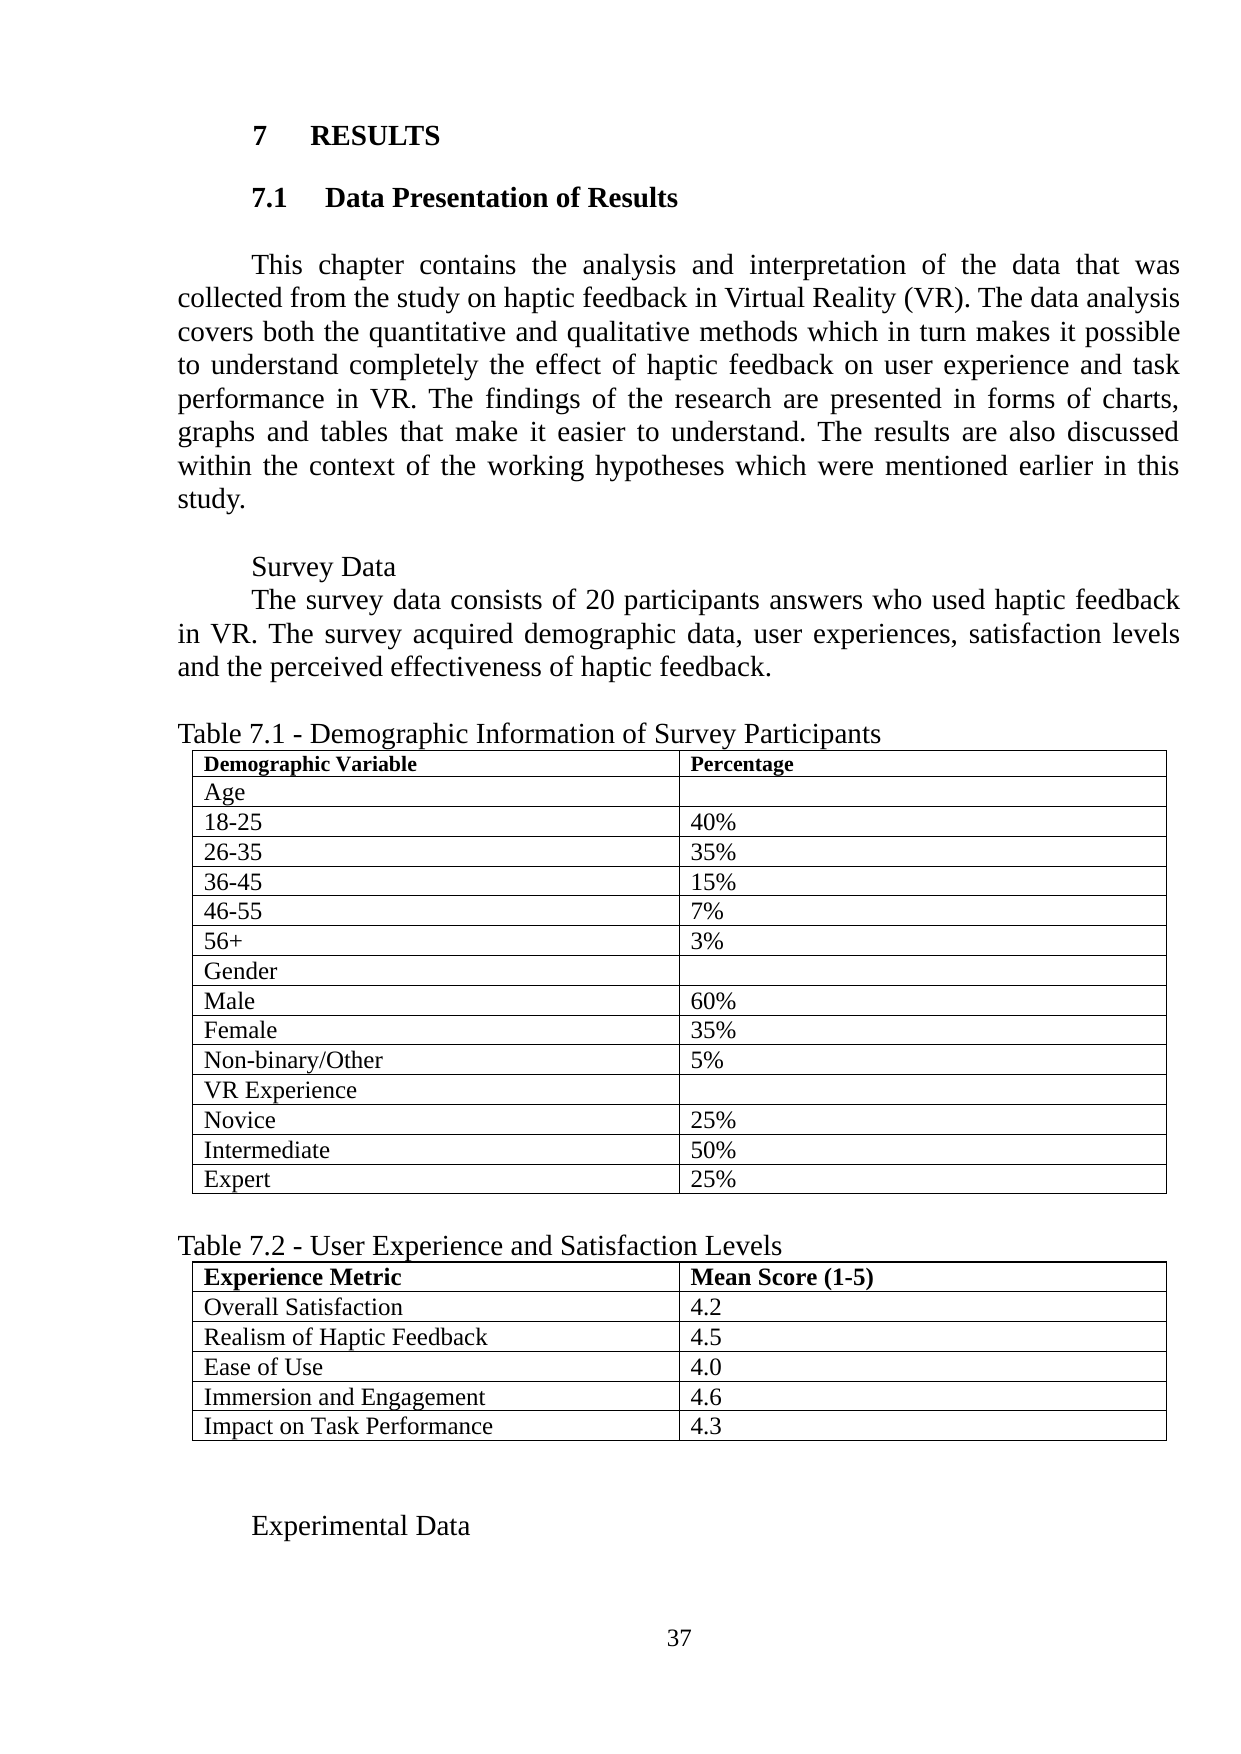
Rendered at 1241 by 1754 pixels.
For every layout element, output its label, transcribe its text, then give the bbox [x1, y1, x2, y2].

table_cell Female [193, 1016, 679, 1044]
table_cell Non-binary/Other [193, 1045, 679, 1074]
text Table 7.2 - User Experience and Satisfaction Levels [177, 1228, 1181, 1261]
table_cell 7% [680, 896, 1166, 925]
table_cell Gender [193, 956, 679, 985]
table_cell [680, 777, 1166, 806]
table_cell Ease of Use [193, 1352, 679, 1381]
subtitle 7 RESULTS [252, 118, 1181, 152]
table_cell Impact on Task Performance [193, 1411, 679, 1440]
text Experimental Data [177, 1508, 1181, 1542]
table_cell 50% [680, 1135, 1166, 1163]
table_cell 26-35 [193, 837, 679, 866]
table_cell Male [193, 986, 679, 1014]
table_cell 60% [680, 986, 1166, 1014]
table_cell 5% [680, 1045, 1166, 1074]
table_cell Expert [193, 1165, 679, 1193]
table_header Mean Score (1-5) [680, 1263, 1166, 1291]
text The survey data consists of 20 participants answers who used haptic feedback in VR. The survey acquired demographic data, user experiences, satisfaction levels and the perceived effectiveness of haptic feedback. [177, 582, 1181, 683]
text Table 7.1 - Demographic Information of Survey Participants [177, 716, 1181, 750]
table_cell Immersion and Engagement [193, 1382, 679, 1410]
table_cell 4.5 [680, 1322, 1166, 1351]
table_cell 4.3 [680, 1411, 1166, 1440]
table_cell Overall Satisfaction [193, 1292, 679, 1321]
table_cell 18-25 [193, 807, 679, 836]
table_cell 56+ [193, 926, 679, 955]
table_cell 35% [680, 1016, 1166, 1044]
table_cell 4.6 [680, 1382, 1166, 1410]
table_cell Realism of Haptic Feedback [193, 1322, 679, 1351]
table_cell VR Experience [193, 1075, 679, 1104]
table_cell Age [193, 777, 679, 806]
table_cell Intermediate [193, 1135, 679, 1163]
table_cell [680, 956, 1166, 985]
table_cell [680, 1075, 1166, 1104]
table_cell 35% [680, 837, 1166, 866]
table_cell 25% [680, 1105, 1166, 1134]
table_cell 25% [680, 1165, 1166, 1193]
table_cell 46-55 [193, 896, 679, 925]
table_header Experience Metric [193, 1263, 679, 1291]
table_cell 4.2 [680, 1292, 1166, 1321]
table_cell 40% [680, 807, 1166, 836]
table_cell Novice [193, 1105, 679, 1134]
text 7.1 Data Presentation of Results [177, 180, 1181, 213]
table_cell 36-45 [193, 867, 679, 895]
table_header Demographic Variable [193, 751, 679, 776]
table_cell 15% [680, 867, 1166, 895]
table_cell 4.0 [680, 1352, 1166, 1381]
text This chapter contains the analysis and interpretation of the data that was collected from the study on haptic feedback in Virtual Reality (VR). The data analysis covers both the quantitative and qualitative methods which in turn makes it possible to understand completely the effect of haptic feedback on user experience and task performance in VR. The findings of the research are presented in forms of charts, graphs and tables that make it easier to understand. The results are also discussed within the context of the working hypotheses which were mentioned earlier in this study. [177, 247, 1181, 515]
text Survey Data [177, 549, 1181, 582]
table_cell 3% [680, 926, 1166, 955]
table_header Percentage [680, 751, 1166, 776]
